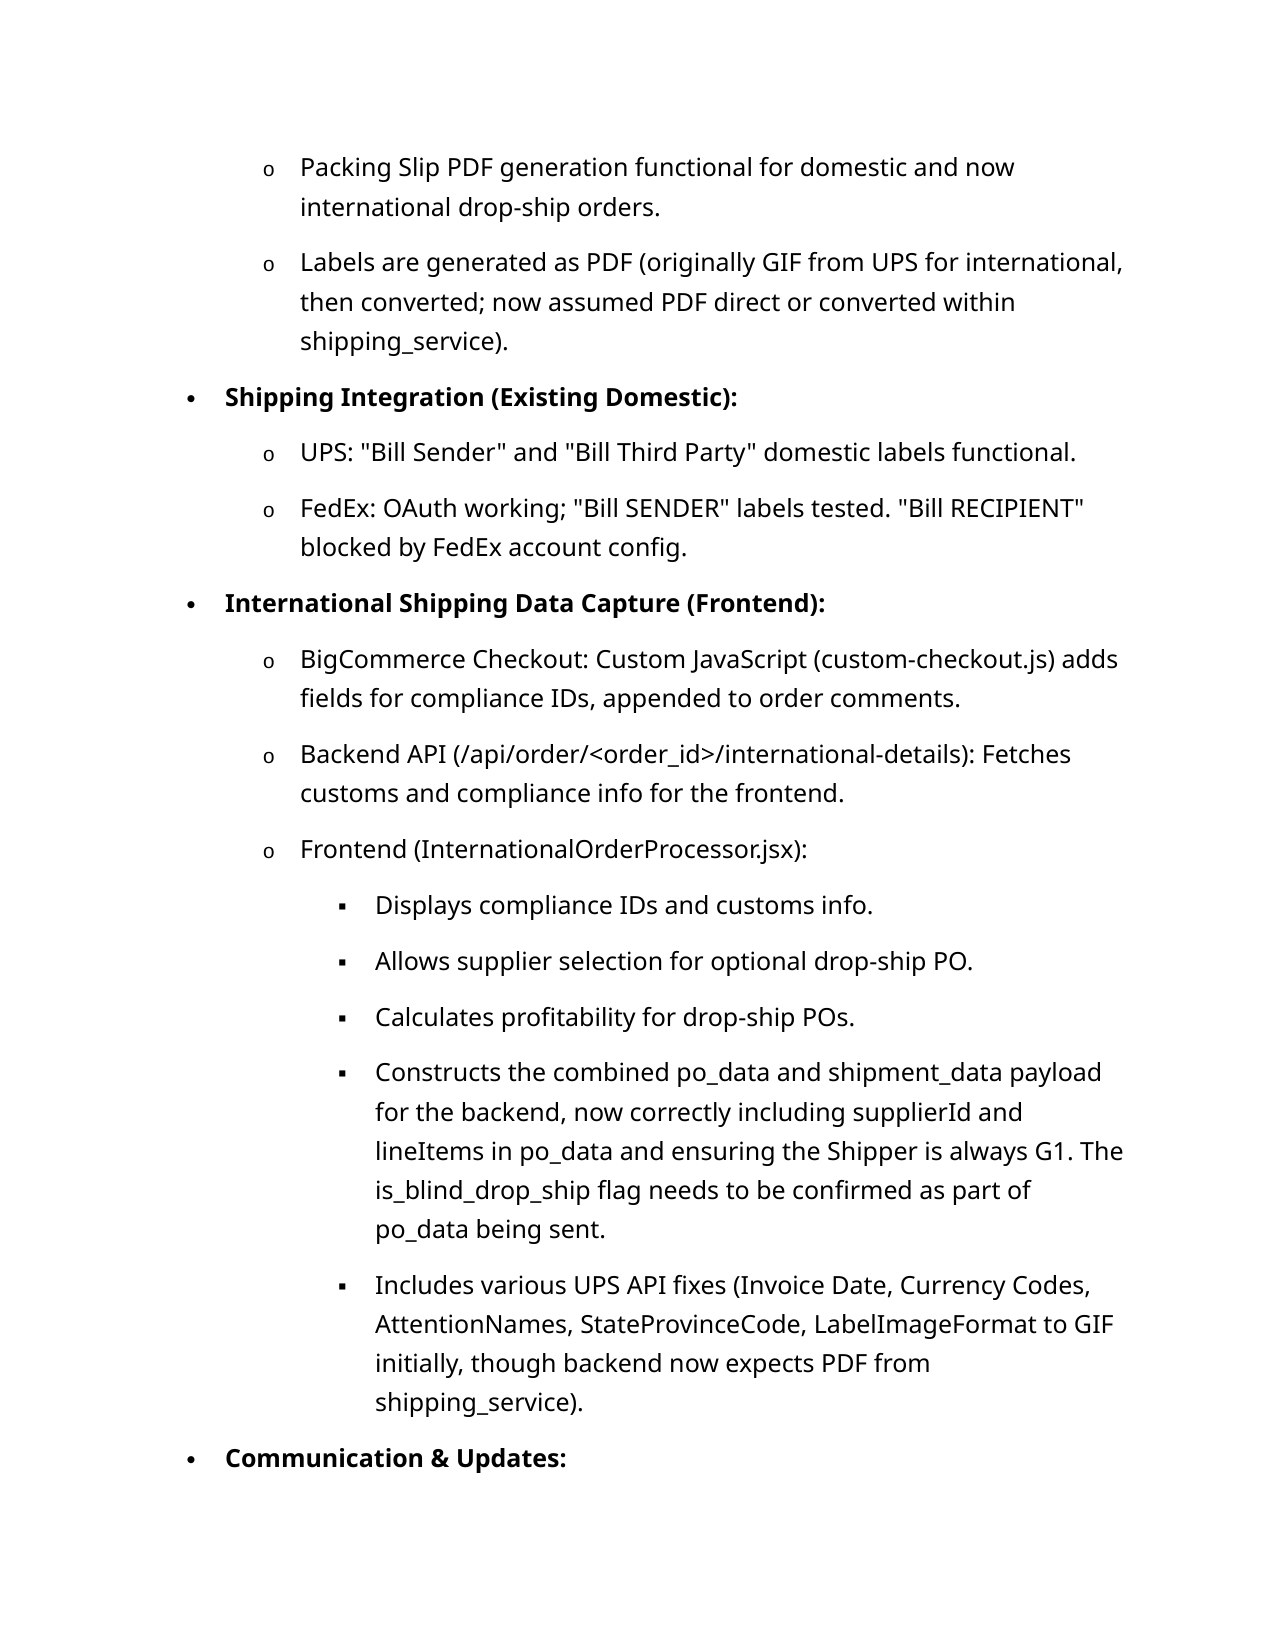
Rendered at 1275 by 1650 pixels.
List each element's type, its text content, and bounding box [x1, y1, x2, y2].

list Constructs the combined po_data and shipment_data payload for the backend, now correctly including supplierId and lineItems in po_data and ensuring the Shipper is always G1. The is_blind_drop_ship flag needs to be confirmed as part of po_data being sent. [337, 1055, 1125, 1246]
list International Shipping Data Capture (Frontend): [187, 586, 1125, 620]
list UPS: "Bill Sender" and "Bill Third Party" domestic labels functional. [262, 435, 1125, 469]
list Includes various UPS API fixes (Invoice Date, Currency Codes, AttentionNames, StateProvinceCode, LabelImageFormat to GIF initially, though backend now expects PDF from shipping_service). [337, 1267, 1125, 1419]
list BigCommerce Checkout: Custom JavaScript (custom-checkout.js) adds fields for compliance IDs, appended to order comments. [262, 642, 1125, 715]
list Communication & Updates: [187, 1441, 1125, 1475]
list Backend API (/api/order/<order_id>/international-details): Fetches customs and compliance info for the frontend. [262, 737, 1125, 810]
list Calculates profitability for drop-ship POs. [337, 999, 1125, 1033]
list Shipping Integration (Existing Domestic): [187, 379, 1125, 413]
list Frontend (InternationalOrderProcessor.jsx): [262, 832, 1125, 866]
list Labels are generated as PDF (originally GIF from UPS for international, then converted; now assumed PDF direct or converted within shipping_service). [262, 245, 1125, 357]
list Allows supplier selection for optional drop-ship PO. [337, 943, 1125, 977]
list FedEx: OAuth working; "Bill SENDER" labels tested. "Bill RECIPIENT" blocked by FedEx account config. [262, 491, 1125, 564]
list Packing Slip PDF generation functional for domestic and now international drop-ship orders. [262, 150, 1125, 223]
list Displays compliance IDs and customs info. [337, 887, 1125, 922]
